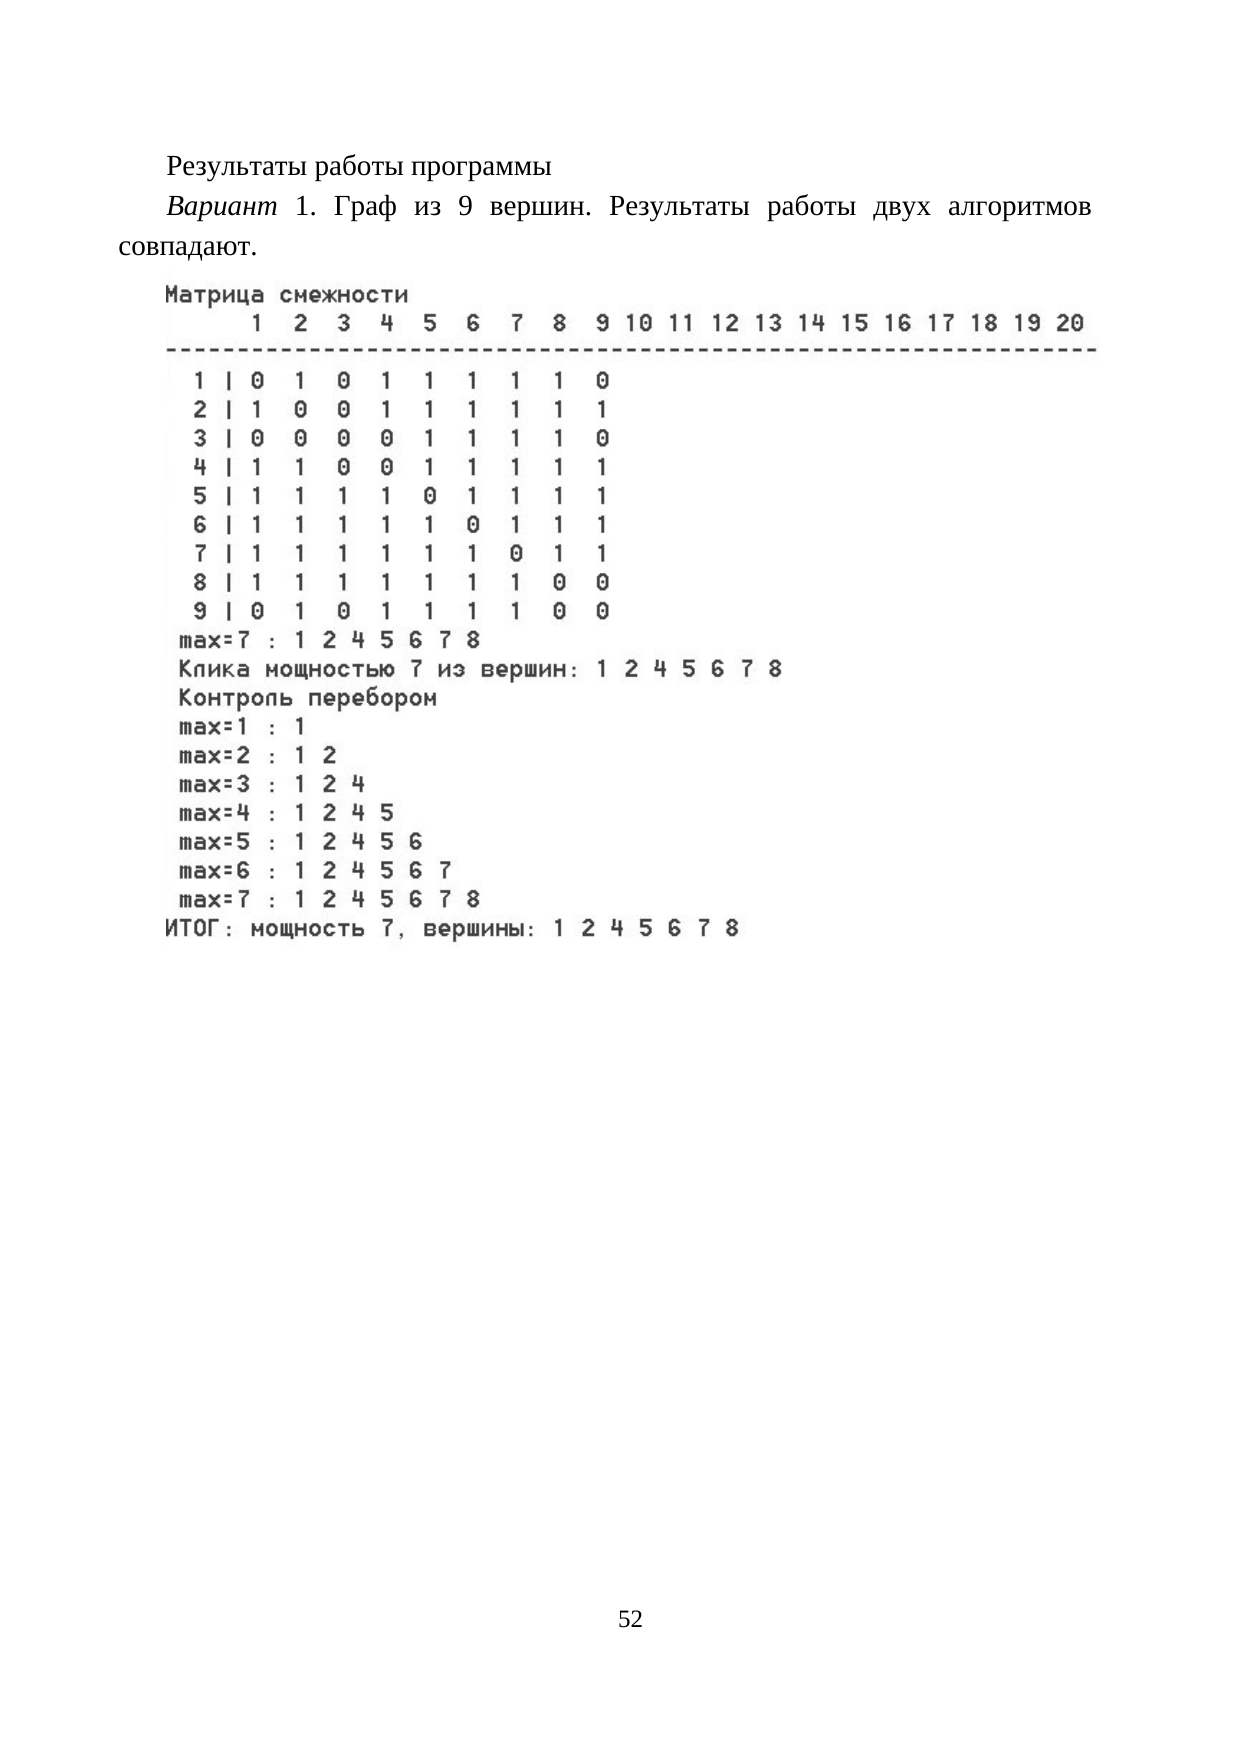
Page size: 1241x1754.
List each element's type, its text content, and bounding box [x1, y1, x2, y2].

text Вариант 1. Граф из 9 вершин. Результаты работы двух алгоритмов совпадают. [118, 188, 1092, 262]
text Результаты работы программы [118, 148, 1092, 181]
picture [166, 268, 1099, 953]
